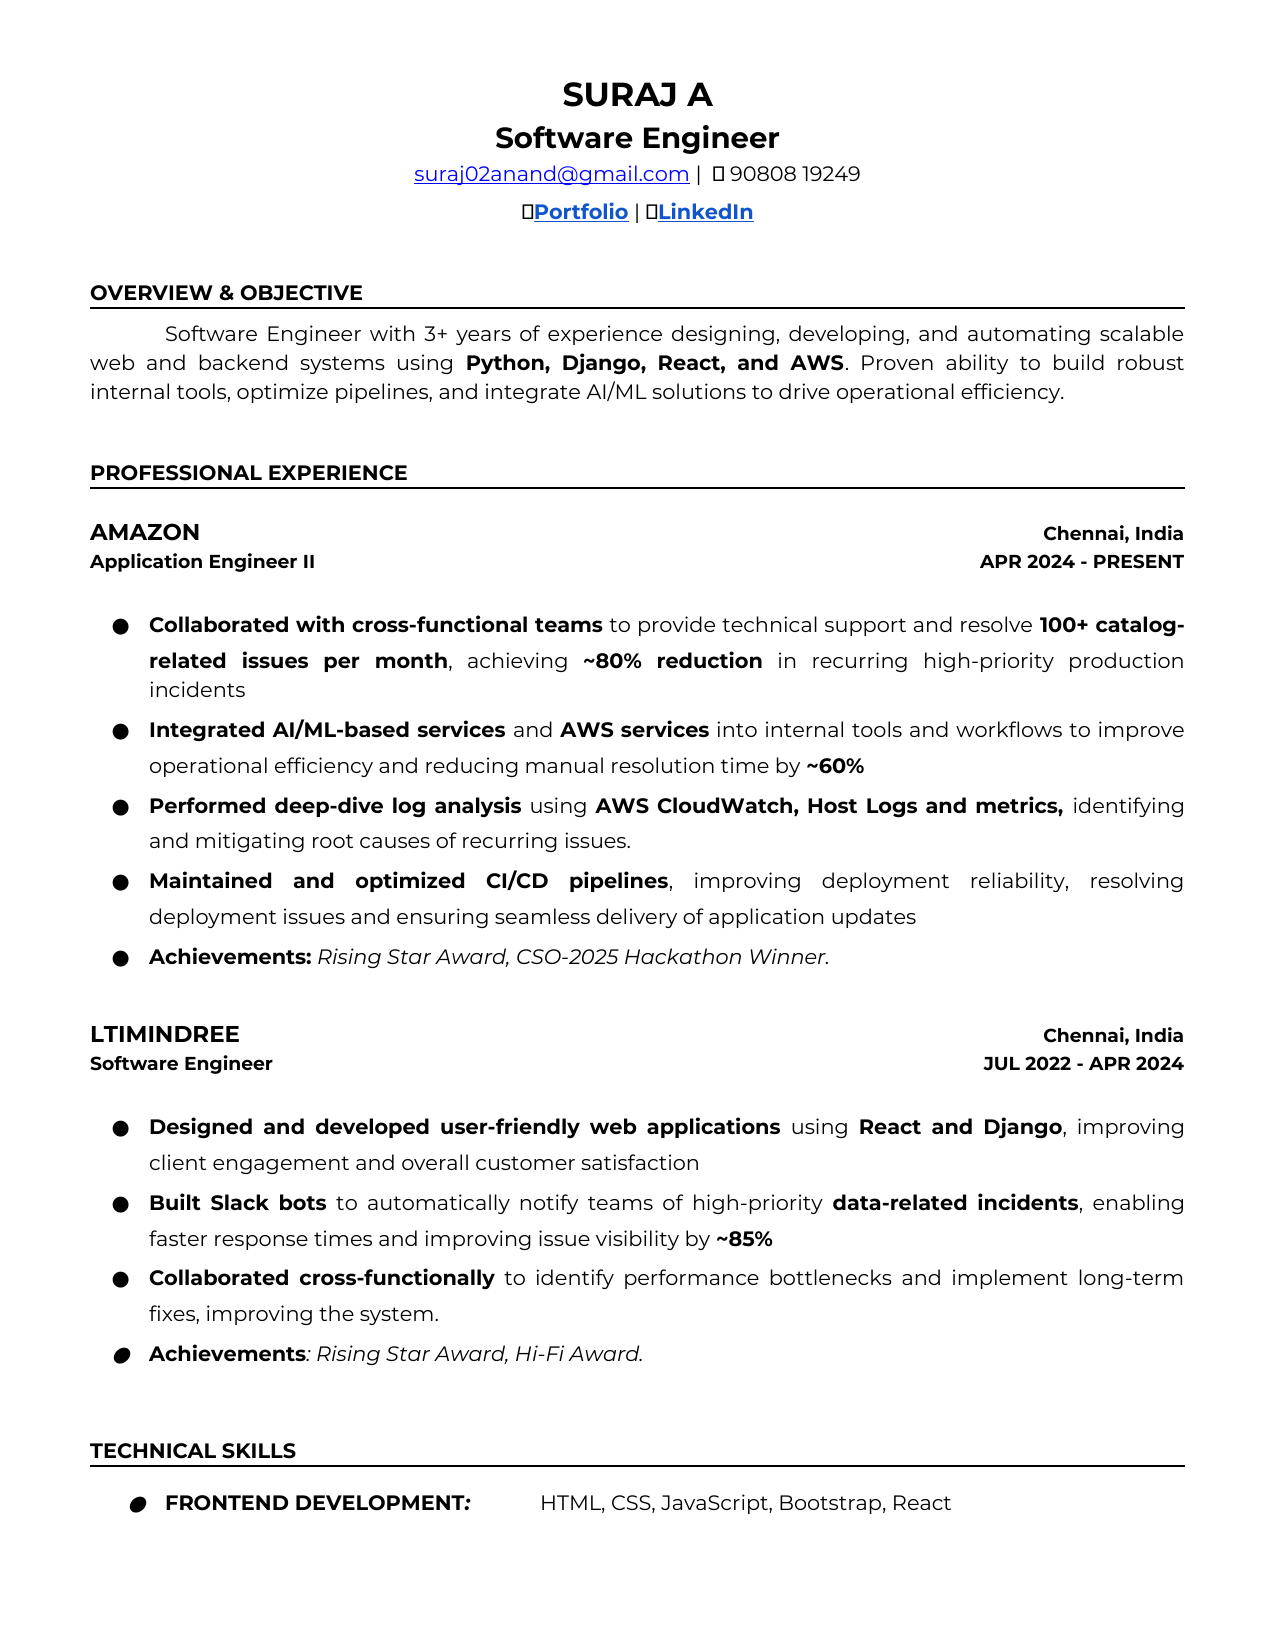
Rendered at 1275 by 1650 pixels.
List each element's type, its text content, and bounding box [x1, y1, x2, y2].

text OVERVIEW & OBJECTIVE [90, 280, 1185, 307]
list Achievements: Rising Star Award, Hi-Fi Award. [111, 1331, 1185, 1373]
list Maintained and optimized CI/CD pipelines, improving deployment reliability, resolving deployment issues and ensuring seamless delivery of application updates [111, 858, 1185, 930]
list Collaborated with cross-functional teams to provide technical support and resolve 100+ catalog-related issues per month, achieving ~80% reduction in recurring high-priority production incidents [111, 602, 1185, 703]
list Collaborated cross-functionally to identify performance bottlenecks and implement long-term fixes, improving the system. [111, 1255, 1185, 1327]
list FRONTEND DEVELOPMENT: HTML, CSS, JavaScript, Bootstrap, React [127, 1479, 1185, 1522]
list Built Slack bots to automatically notify teams of high-priority data-related incidents, enabling faster response times and improving issue visibility by ~85% [111, 1179, 1185, 1251]
text Software Engineer JUL 2022 - APR 2024 [90, 1052, 1185, 1075]
text SURAJ A [90, 74, 1185, 114]
list Designed and developed user-friendly web applications using React and Django, improving client engagement and overall customer satisfaction [111, 1104, 1185, 1176]
text Application Engineer II APR 2024 - PRESENT [90, 551, 1185, 573]
text PROFESSIONAL EXPERIENCE [90, 460, 1185, 487]
text 🌐Portfolio | 🧑‍💼LinkedIn [90, 199, 1185, 225]
list Performed deep-dive log analysis using AWS CloudWatch, Host Logs and metrics, identifying and mitigating root causes of recurring issues. [111, 782, 1185, 854]
text suraj02anand@gmail.com | 📞 90808 19249 [90, 161, 1185, 187]
text Software Engineer with 3+ years of experience designing, developing, and automating scalable web and backend systems using Python, Django, React, and AWS. Proven ability to build robust internal tools, optimize pipelines, and integrate AI/ML solutions to drive operational efficiency. [90, 321, 1185, 405]
text TECHNICAL SKILLS [90, 1438, 1185, 1465]
text Software Engineer [90, 120, 1185, 156]
text AMAZON Chennai, India [90, 519, 1185, 547]
list Achievements: Rising Star Award, CSO-2025 Hackathon Winner. [111, 933, 1185, 976]
text LTIMINDREE Chennai, India [90, 1020, 1185, 1048]
list Integrated AI/ML-based services and AWS services into internal tools and workflows to improve operational efficiency and reducing manual resolution time by ~60% [111, 707, 1185, 778]
